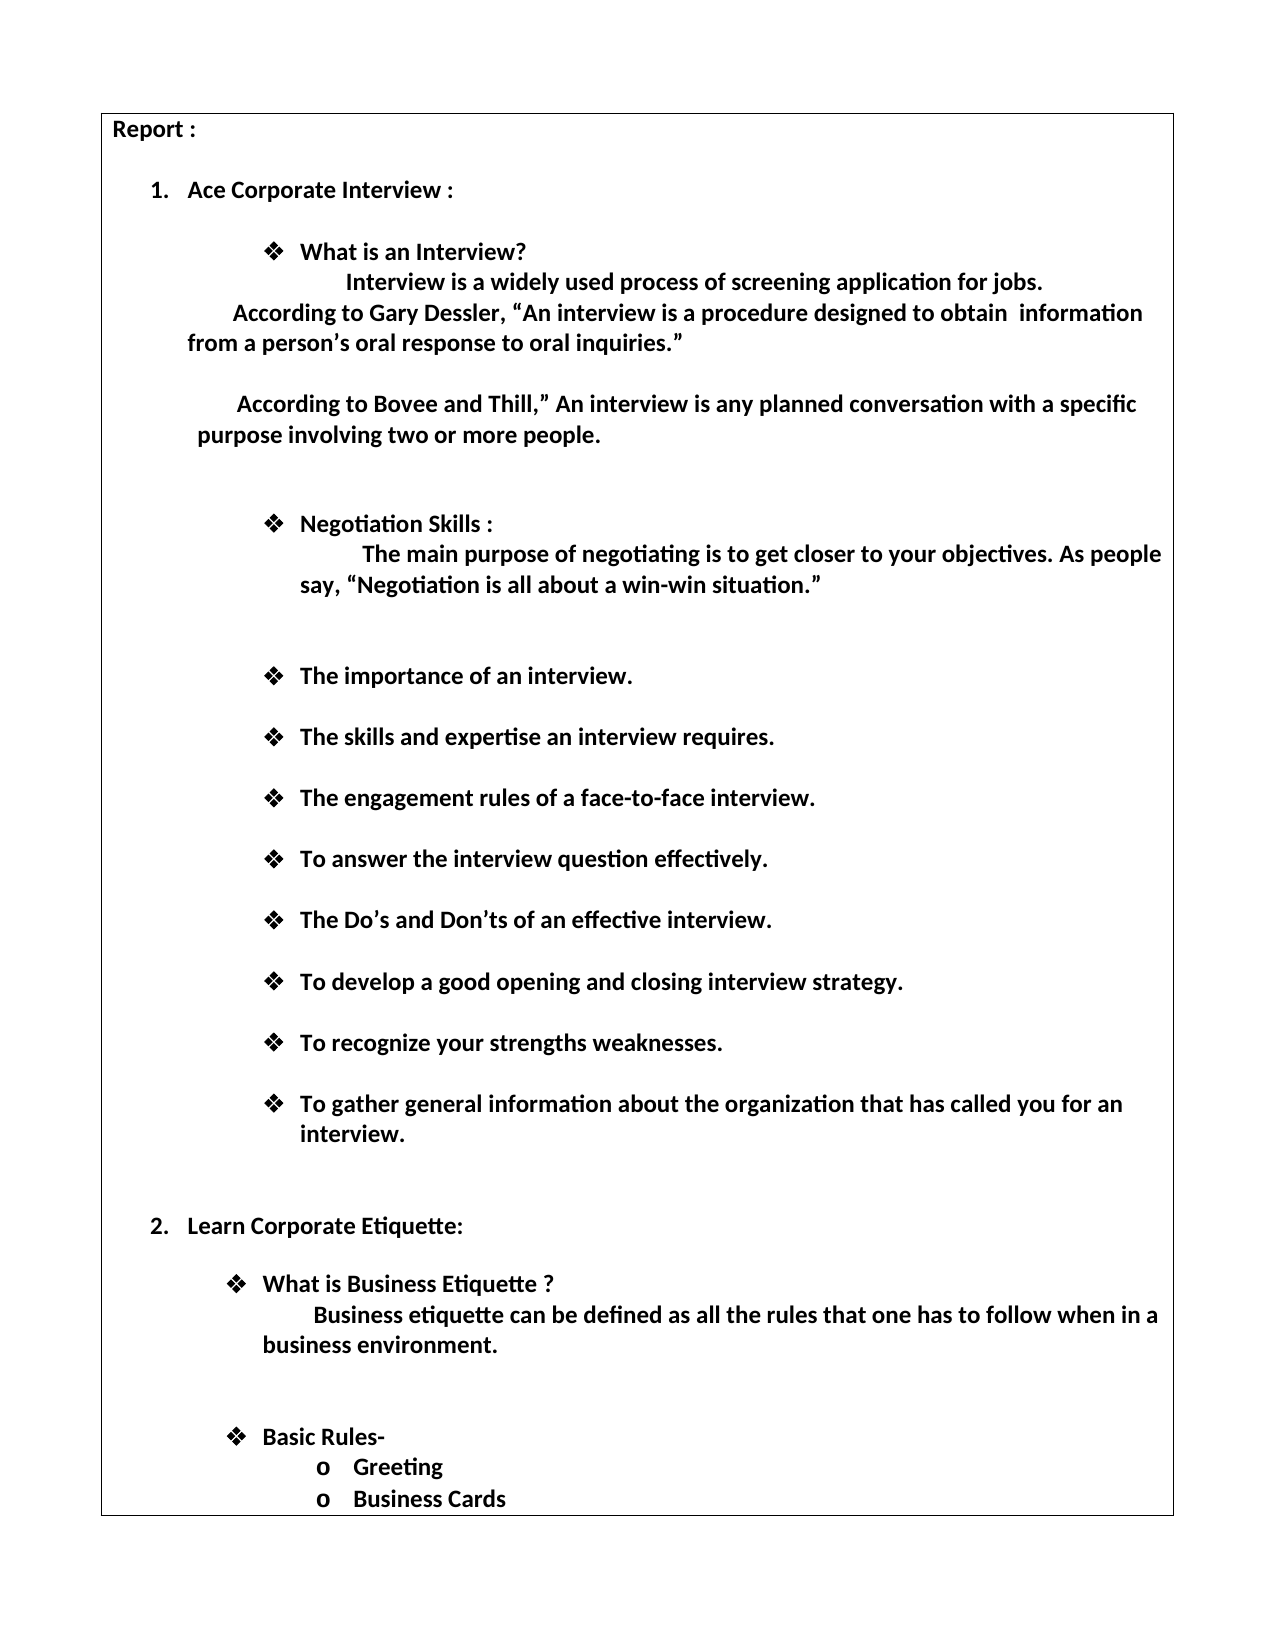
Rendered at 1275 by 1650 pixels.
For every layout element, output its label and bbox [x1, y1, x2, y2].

table_cell [102, 114, 1173, 1515]
